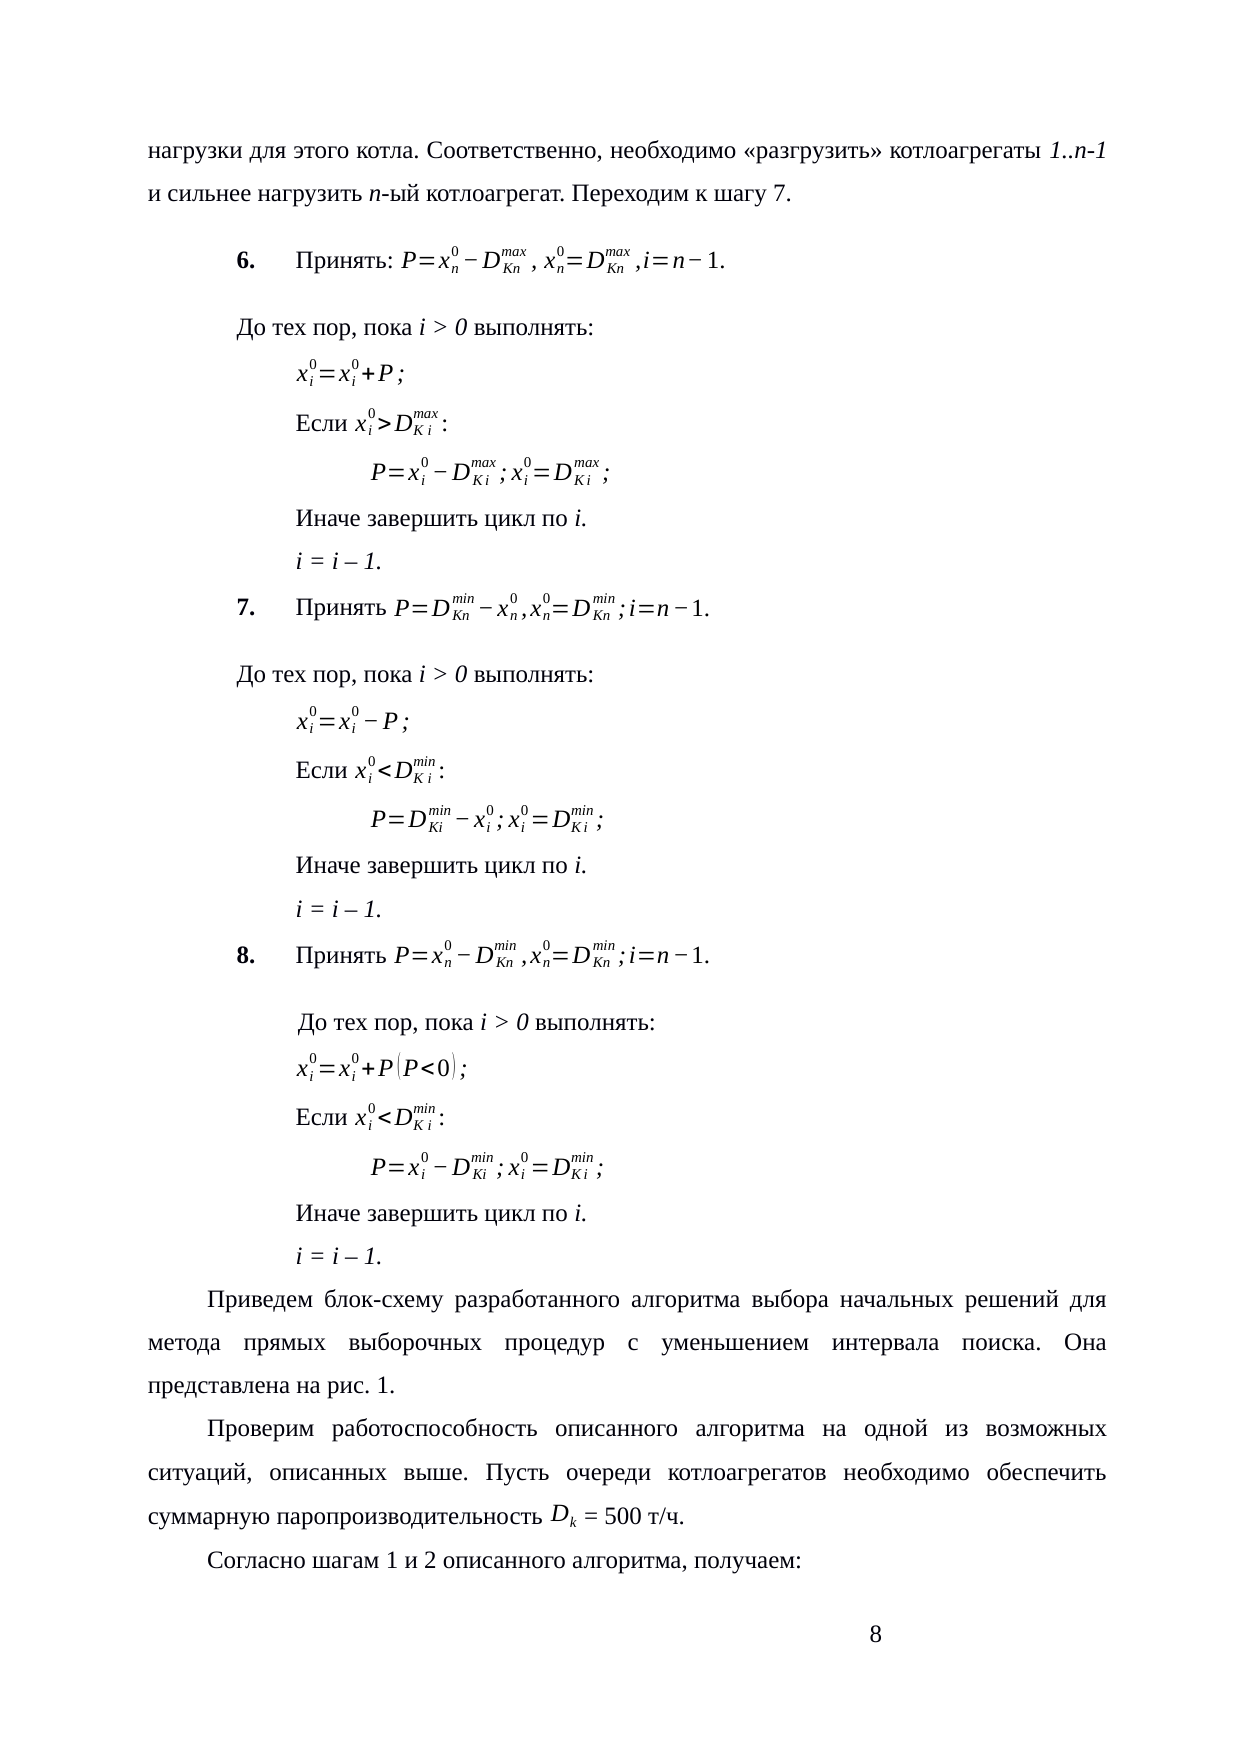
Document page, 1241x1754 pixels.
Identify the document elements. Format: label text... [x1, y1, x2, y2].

text i = i – 1. [148, 894, 1107, 922]
text До тех пор, пока i > 0 выполнять: [148, 312, 1107, 341]
list Принять [148, 937, 1107, 972]
text Если [148, 1099, 1107, 1134]
text i = i – 1. [148, 546, 1107, 575]
text i = i – 1. [148, 1241, 1107, 1270]
text До тех пор, пока i > 0 выполнять: [148, 659, 1107, 688]
text Если [148, 405, 1107, 439]
text Иначе завершить цикл по i. [148, 851, 1107, 879]
text До тех пор, пока i > 0 выполнять: [209, 1007, 1107, 1036]
text Иначе завершить цикл по i. [148, 503, 1107, 532]
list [148, 135, 1107, 207]
list Принять [148, 589, 1107, 624]
text Иначе завершить цикл по i. [148, 1198, 1107, 1227]
text Если [148, 752, 1107, 787]
text Приведем блок-схему разработанного алгоритма выбора начальных решений для метода прямых выборочных процедур с уменьшением интервала поиска. Она представлена на рис. 1. [148, 1284, 1107, 1399]
text Согласно шагам 1 и 2 описанного алгоритма, получаем: [148, 1545, 1107, 1574]
text Проверим работоспособность описанного алгоритма на одной из возможных ситуаций, описанных выше. Пусть очереди котлоагрегатов необходимо обеспечить суммарную паропроизводительность = 500 т/ч. [148, 1413, 1107, 1531]
list Принять: [148, 242, 1107, 277]
